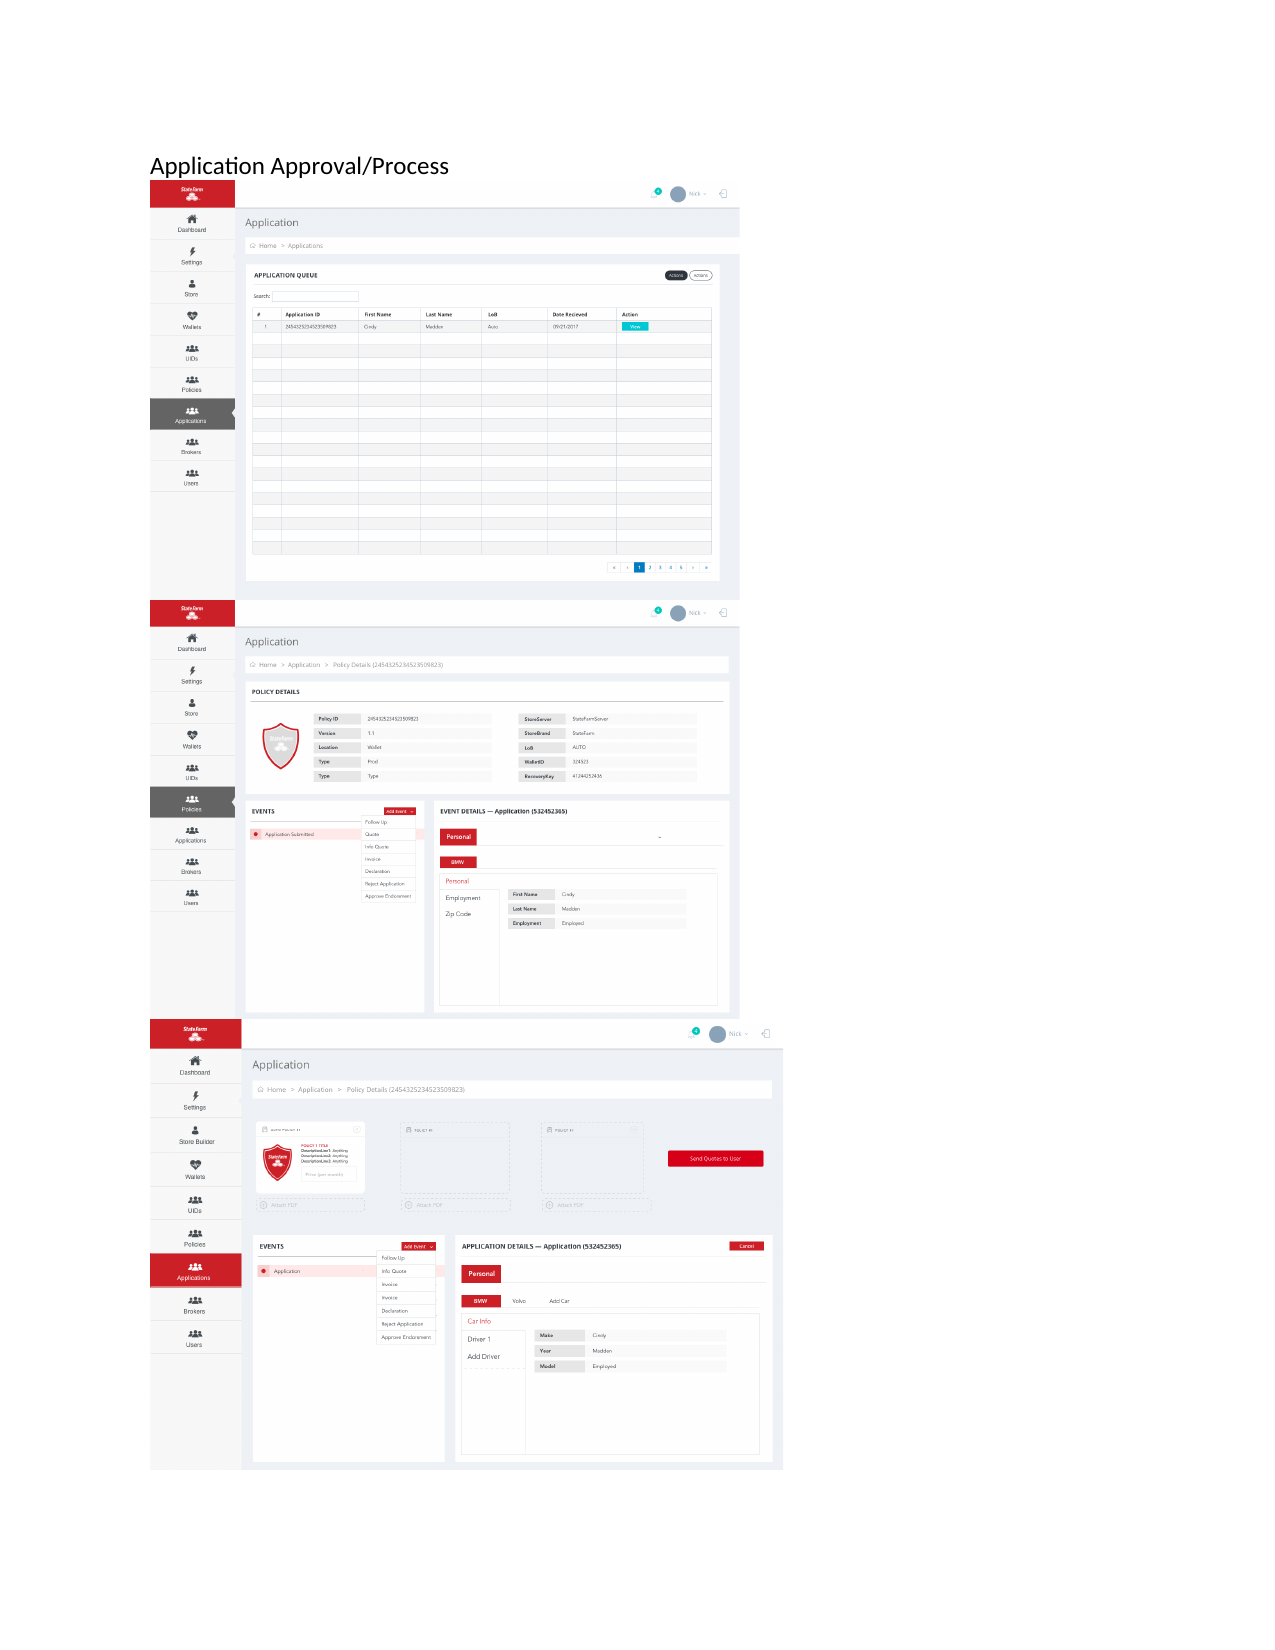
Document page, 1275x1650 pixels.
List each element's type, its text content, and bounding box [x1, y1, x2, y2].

picture [150, 180, 784, 1470]
text Application Approval/Process [150, 150, 1125, 181]
